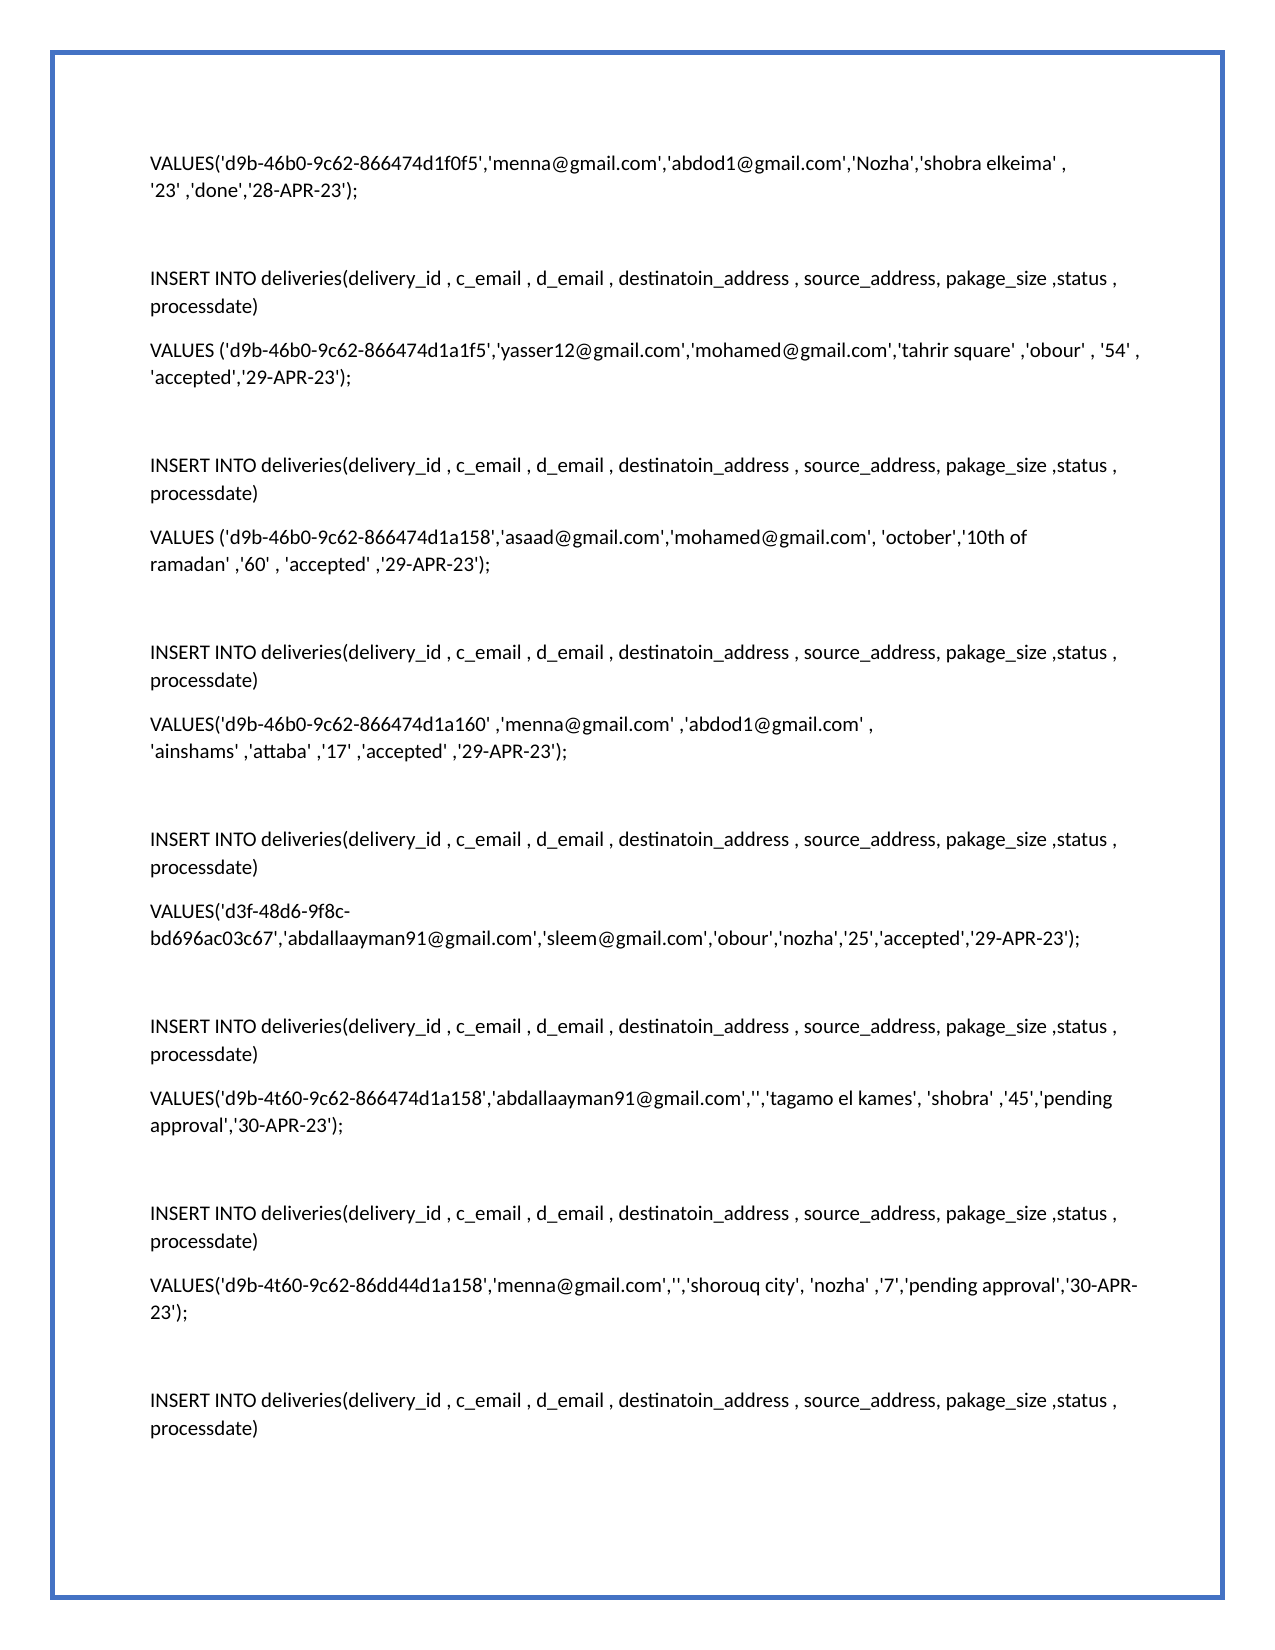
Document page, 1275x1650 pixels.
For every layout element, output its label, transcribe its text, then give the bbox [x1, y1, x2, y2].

text INSERT INTO deliveries(delivery_id , c_email , d_email , destinatoin_address , source_address, pakage_size ,status , processdate) [150, 1387, 1162, 1440]
text VALUES('d9b-4t60-9c62-86dd44d1a158','menna@gmail.com','','shorouq city', 'nozha' ,'7','pending approval','30-APR-23'); [150, 1272, 1162, 1325]
text VALUES ('d9b-46b0-9c62-866474d1a1f5','yasser12@gmail.com','mohamed@gmail.com','tahrir square' ,'obour' , '54' , 'accepted','29-APR-23'); [150, 337, 1162, 390]
text VALUES('d9b-46b0-9c62-866474d1a160' ,'menna@gmail.com' ,'abdod1@gmail.com' , 'ainshams' ,'attaba' ,'17' ,'accepted' ,'29-APR-23'); [150, 711, 1162, 764]
text VALUES('d3f-48d6-9f8c-bd696ac03c67','abdallaayman91@gmail.com','sleem@gmail.com','obour','nozha','25','accepted','29-APR-23'); [150, 898, 1162, 951]
text VALUES('d9b-46b0-9c62-866474d1f0f5','menna@gmail.com','abdod1@gmail.com','Nozha','shobra elkeima' , '23' ,'done','28-APR-23'); [150, 150, 1162, 203]
text INSERT INTO deliveries(delivery_id , c_email , d_email , destinatoin_address , source_address, pakage_size ,status , processdate) [150, 1200, 1162, 1253]
text INSERT INTO deliveries(delivery_id , c_email , d_email , destinatoin_address , source_address, pakage_size ,status , processdate) [150, 452, 1162, 505]
text INSERT INTO deliveries(delivery_id , c_email , d_email , destinatoin_address , source_address, pakage_size ,status , processdate) [150, 639, 1162, 692]
text VALUES ('d9b-46b0-9c62-866474d1a158','asaad@gmail.com','mohamed@gmail.com', 'october','10th of ramadan' ,'60' , 'accepted' ,'29-APR-23'); [150, 524, 1162, 577]
text INSERT INTO deliveries(delivery_id , c_email , d_email , destinatoin_address , source_address, pakage_size ,status , processdate) [150, 1013, 1162, 1066]
text INSERT INTO deliveries(delivery_id , c_email , d_email , destinatoin_address , source_address, pakage_size ,status , processdate) [150, 826, 1162, 879]
text VALUES('d9b-4t60-9c62-866474d1a158','abdallaayman91@gmail.com','','tagamo el kames', 'shobra' ,'45','pending approval','30-APR-23'); [150, 1085, 1162, 1138]
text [150, 266, 1162, 318]
